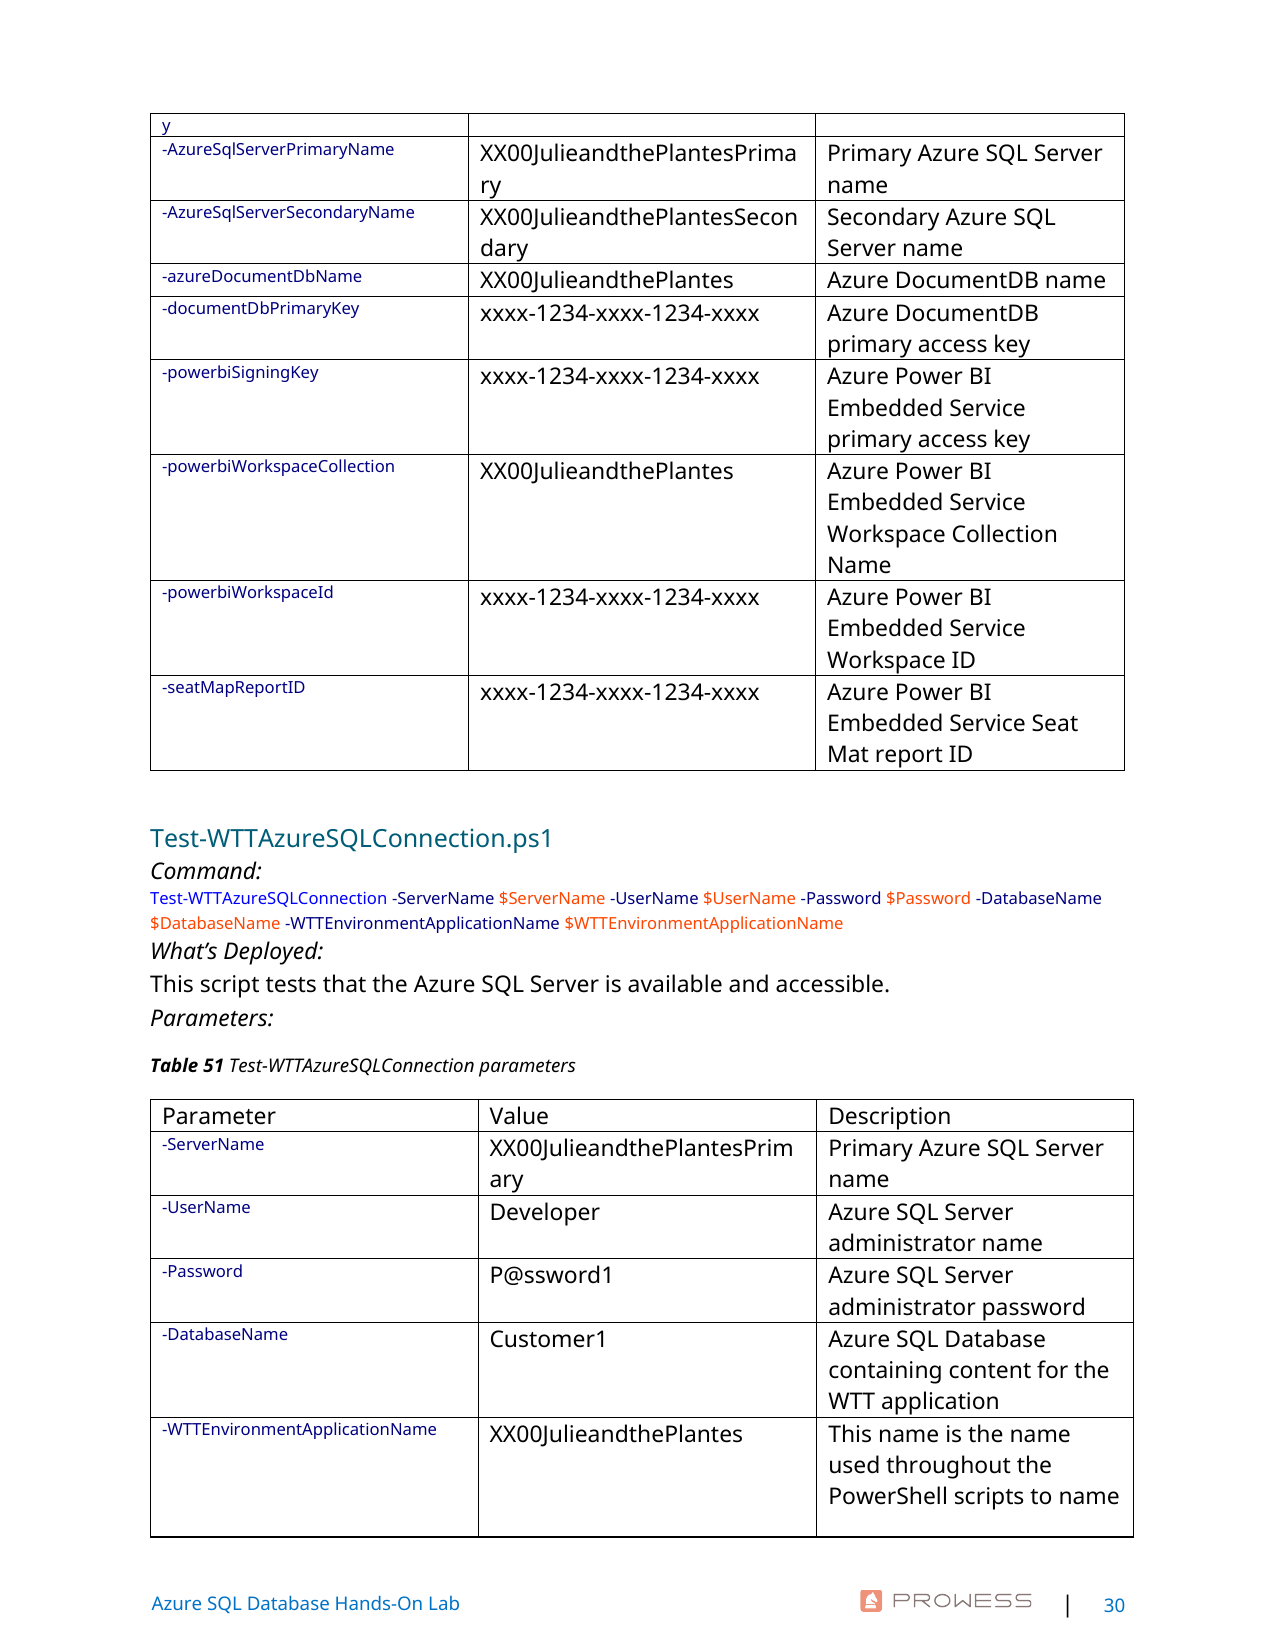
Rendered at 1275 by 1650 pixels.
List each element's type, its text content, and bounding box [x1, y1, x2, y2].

table_cell Azure DocumentDB primary access key [816, 297, 1124, 359]
table_cell xxxx-1234-xxxx-1234-xxxx [469, 676, 815, 769]
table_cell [151, 1418, 478, 1536]
table_cell -powerbiWorkspaceCollection [151, 455, 468, 580]
table_cell Azure SQL Database containing content for the WTT application [817, 1323, 1133, 1417]
table_cell Azure Power BI Embedded Service Seat Mat report ID [816, 676, 1124, 769]
table_cell Primary Azure SQL Server name [816, 137, 1124, 200]
text What’s Deployed: This script tests that the Azure SQL Server is available and accessible. Parameters: [150, 934, 1125, 1033]
table_cell XX00JulieandthePlantesSecondary [469, 201, 815, 263]
table_cell XX00JulieandthePlantes [469, 264, 815, 296]
table_cell Developer [479, 1196, 816, 1258]
picture [860, 1590, 1032, 1612]
table_cell -documentDbPrimaryKey [151, 297, 468, 359]
table_cell Primary Azure SQL Server name [817, 1132, 1133, 1195]
table_cell Azure Power BI Embedded Service primary access key [816, 360, 1124, 454]
text Test-WTTAzureSQLConnection.ps1 Command: Test-WTTAzureSQLConnection -ServerName $ServerName -UserName $UserName -Password $Password -DatabaseName $DatabaseName -WTTEnvironmentApplicationName $WTTEnvironmentApplicationName [150, 821, 1125, 934]
table_cell Azure Power BI Embedded Service Workspace Collection Name [816, 455, 1124, 580]
table_cell -powerbiWorkspaceId [151, 581, 468, 675]
table_cell Azure SQL Server administrator password [817, 1259, 1133, 1322]
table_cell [816, 114, 1124, 136]
table_header Description [817, 1100, 1133, 1131]
table_cell P@ssword1 [479, 1259, 816, 1322]
table_cell XX00JulieandthePlantesPrimary [479, 1132, 816, 1195]
table_cell -DatabaseName [151, 1323, 478, 1417]
table_cell -seatMapReportID [151, 676, 468, 769]
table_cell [469, 114, 815, 136]
table_cell Customer1 [479, 1323, 816, 1417]
table_cell -ServerName [151, 1132, 478, 1195]
table_cell xxxx-1234-xxxx-1234-xxxx [469, 360, 815, 454]
table_cell Azure DocumentDB name [816, 264, 1124, 296]
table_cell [817, 1418, 1133, 1536]
table_cell -azureDocumentDbName [151, 264, 468, 296]
table_cell -powerbiSigningKey [151, 360, 468, 454]
table_cell Azure Power BI Embedded Service Workspace ID [816, 581, 1124, 675]
table_header Value [479, 1100, 816, 1131]
table_cell -UserName [151, 1196, 478, 1258]
table_cell xxxx-1234-xxxx-1234-xxxx [469, 581, 815, 675]
table_cell -AzureSqlServerSecondaryName [151, 201, 468, 263]
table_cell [479, 1418, 816, 1536]
table_cell -AzureSqlServerPrimaryName [151, 137, 468, 200]
table_cell XX00JulieandthePlantesPrimary [469, 137, 815, 200]
table_cell xxxx-1234-xxxx-1234-xxxx [469, 297, 815, 359]
table_cell Azure SQL Server administrator name [817, 1196, 1133, 1258]
table_cell Secondary Azure SQL Server name [816, 201, 1124, 263]
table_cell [151, 114, 468, 136]
table_header Parameter [151, 1100, 478, 1131]
table_cell XX00JulieandthePlantes [469, 455, 815, 580]
table_cell -Password [151, 1259, 478, 1322]
